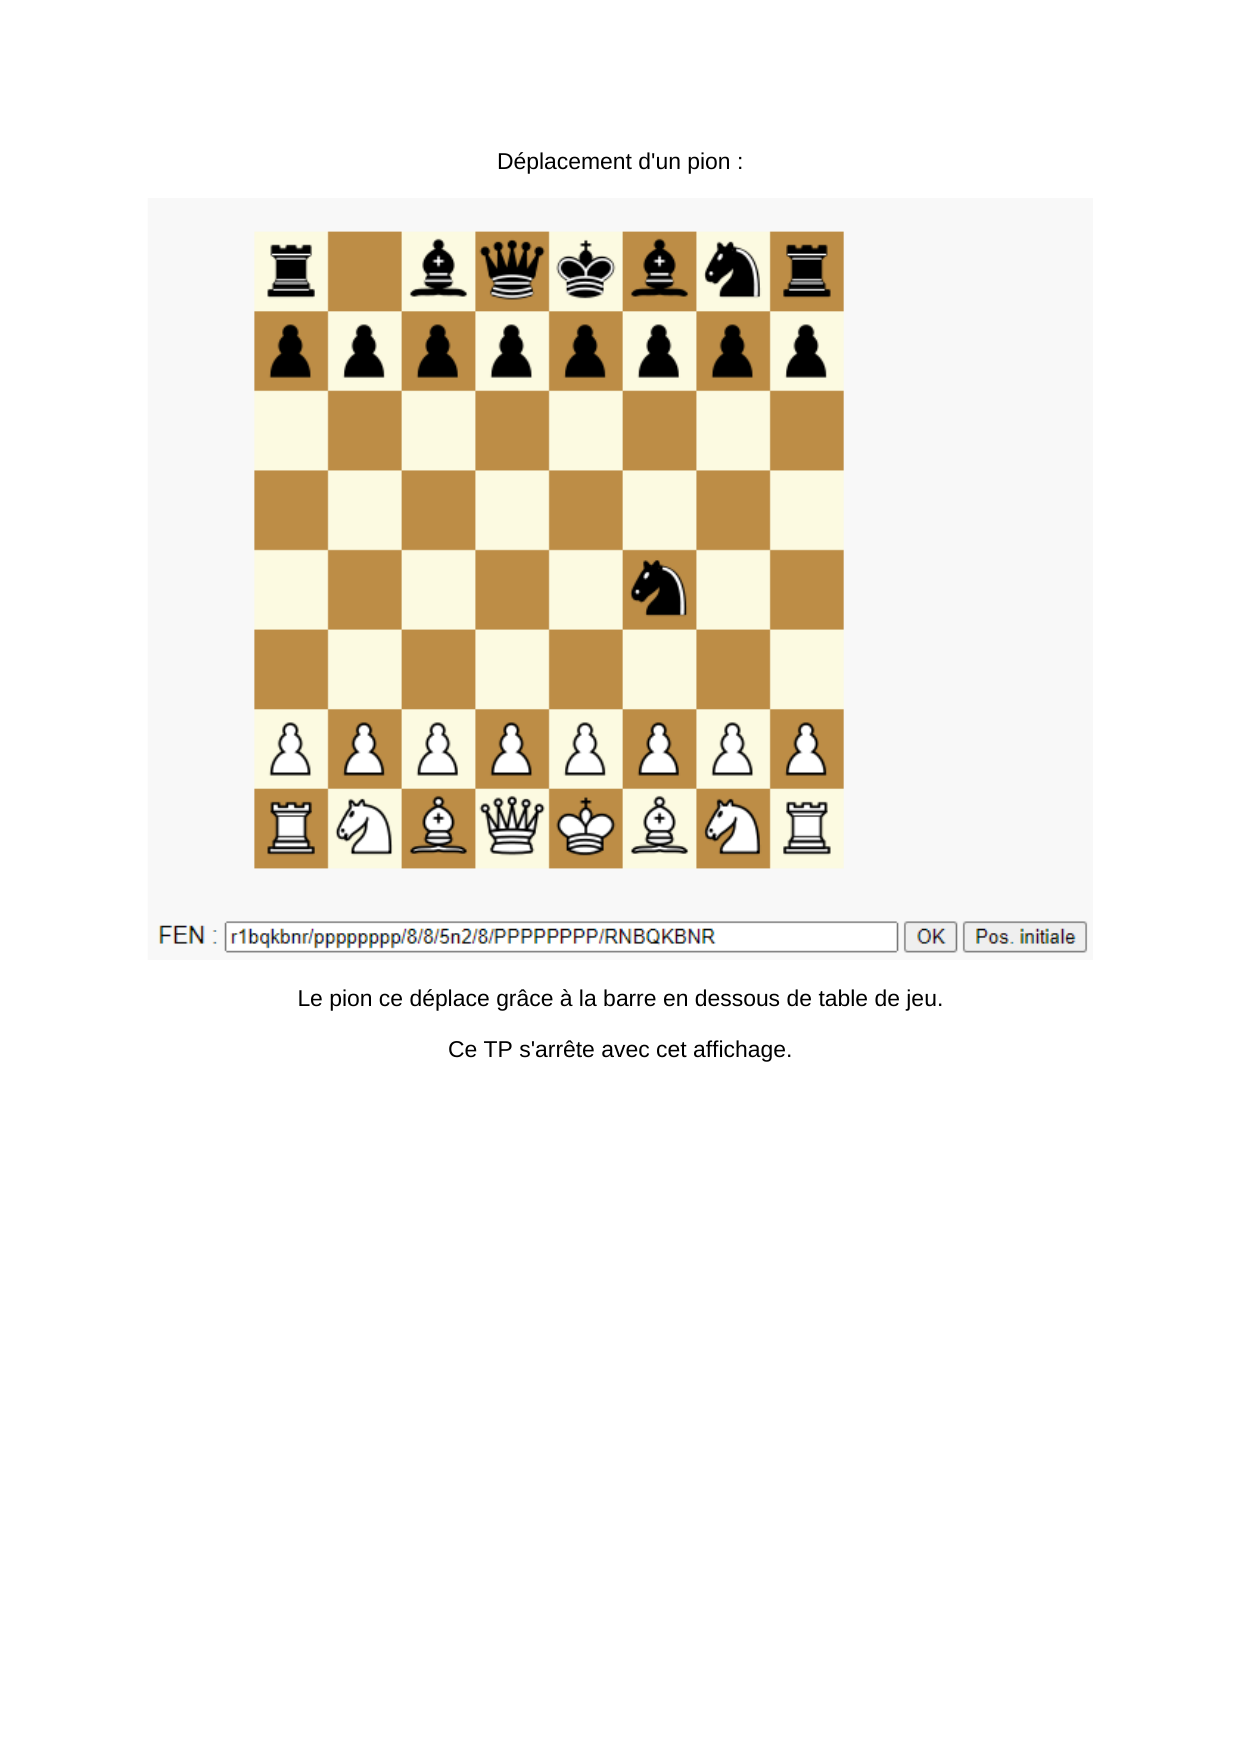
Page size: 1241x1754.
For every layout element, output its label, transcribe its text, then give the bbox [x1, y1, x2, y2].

picture [147, 198, 1093, 960]
text Ce TP s'arrête avec cet affichage. [148, 1036, 1093, 1062]
text Le pion ce déplace grâce à la barre en dessous de table de jeu. [148, 984, 1093, 1011]
text Déplacement d'un pion : [148, 148, 1093, 174]
